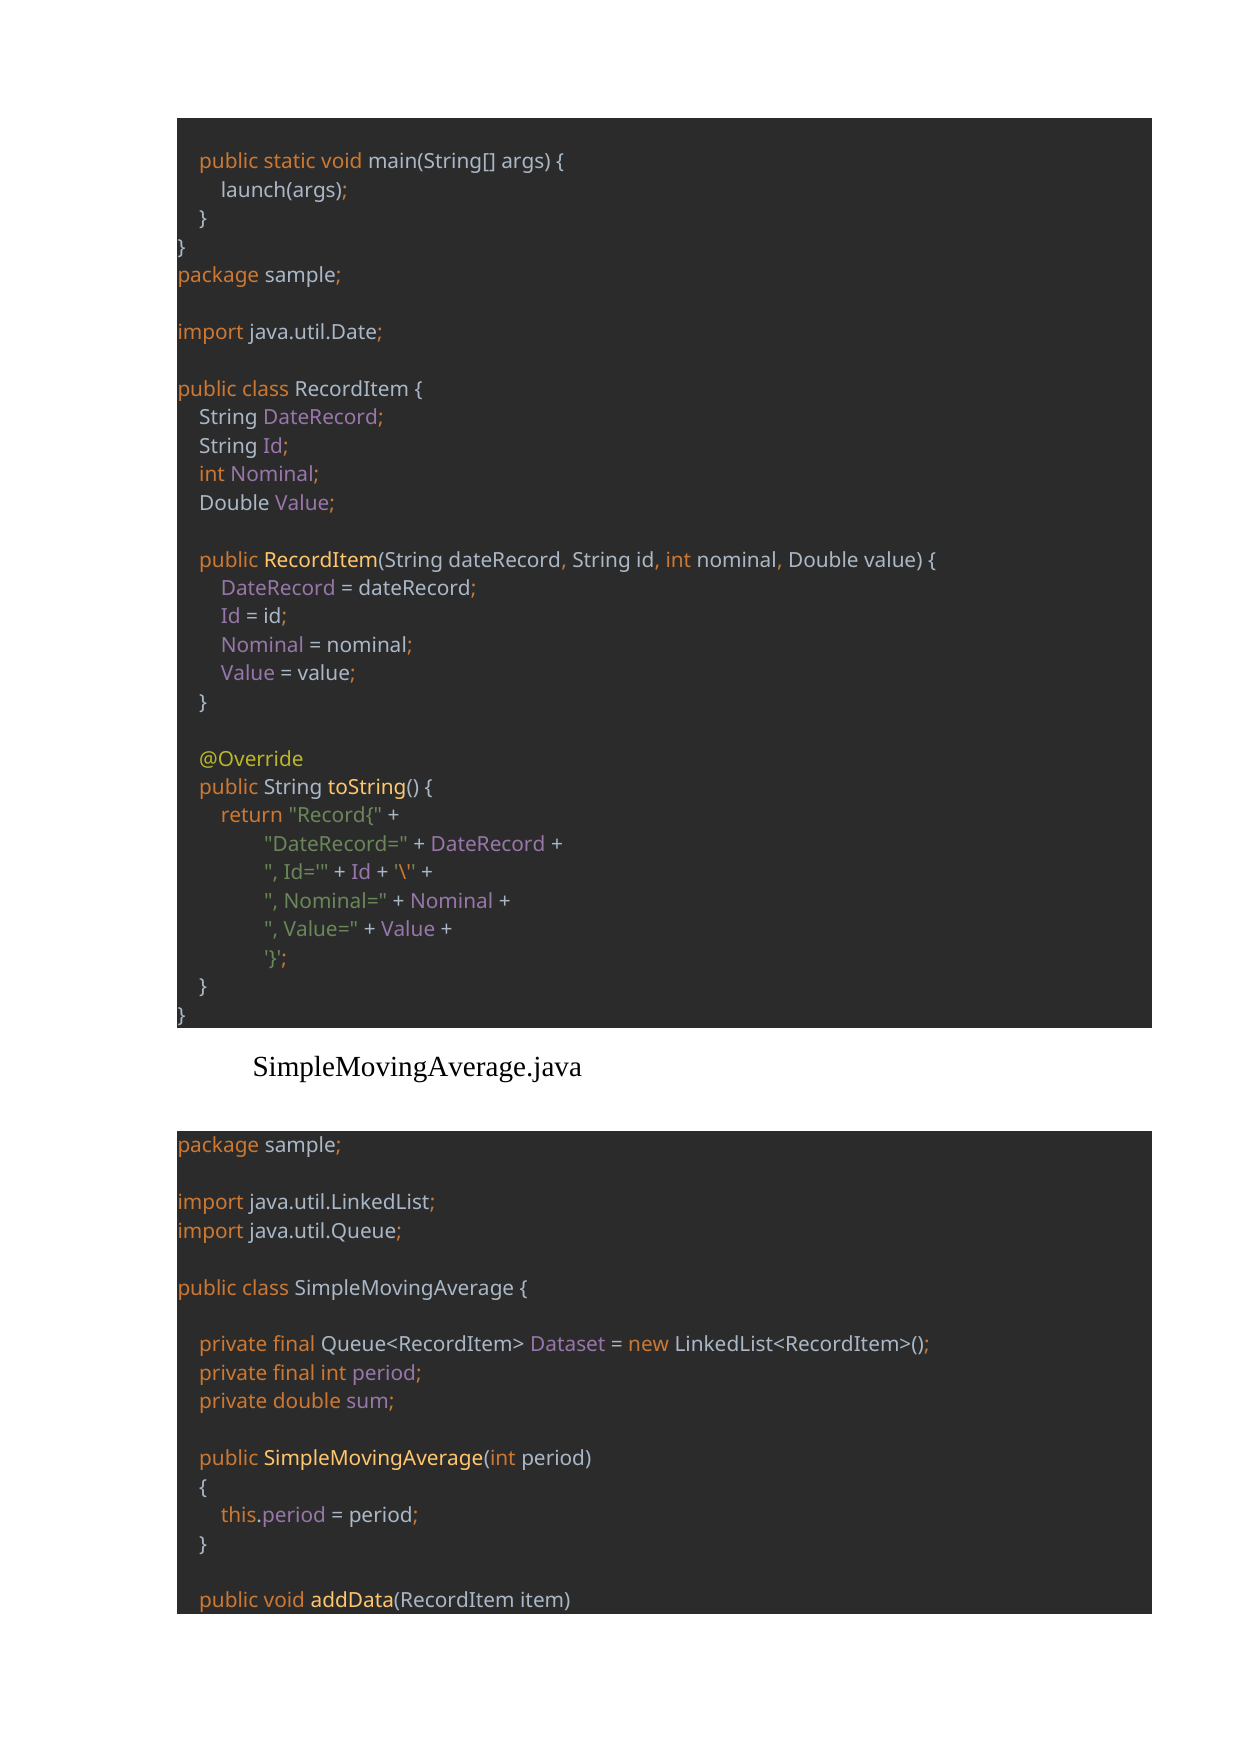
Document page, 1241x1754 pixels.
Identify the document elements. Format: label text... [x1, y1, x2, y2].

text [177, 118, 1152, 260]
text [177, 1131, 1152, 1614]
text package sample; import java.util.Date; public class RecordItem { String DateRecord; String Id; int Nominal; Double Value; public RecordItem(String dateRecord, String id, int nominal, Double value) { DateRecord = dateRecord; Id = id; Nominal = nominal; Value = value; } @Override public String toString() { return "Record{" + "DateRecord=" + DateRecord + ", Id='" + Id + '\'' + ", Nominal=" + Nominal + ", Value=" + Value + '}'; } } [177, 260, 1152, 1028]
list SimpleMovingAverage.java [252, 1049, 1152, 1082]
